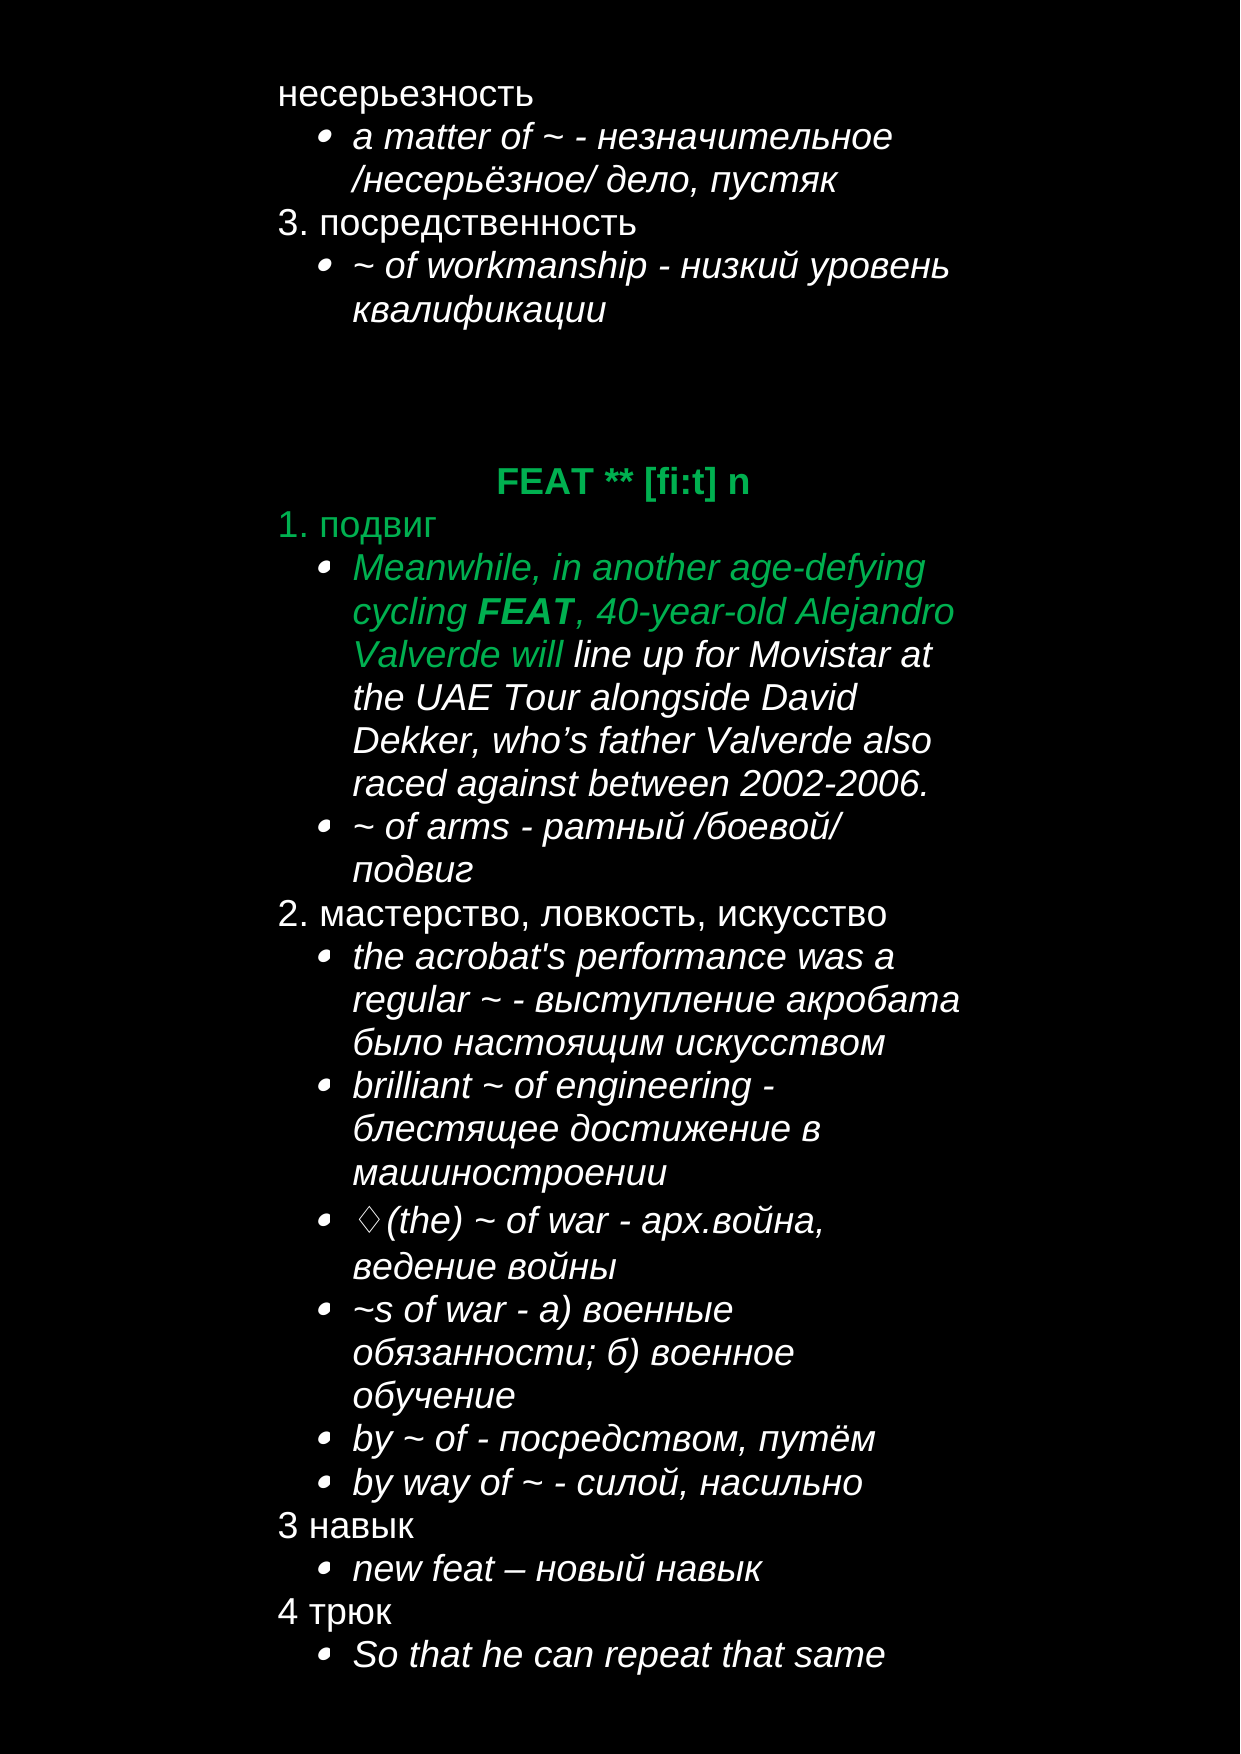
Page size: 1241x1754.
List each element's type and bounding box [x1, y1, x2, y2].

table_header [270, 62, 976, 1684]
